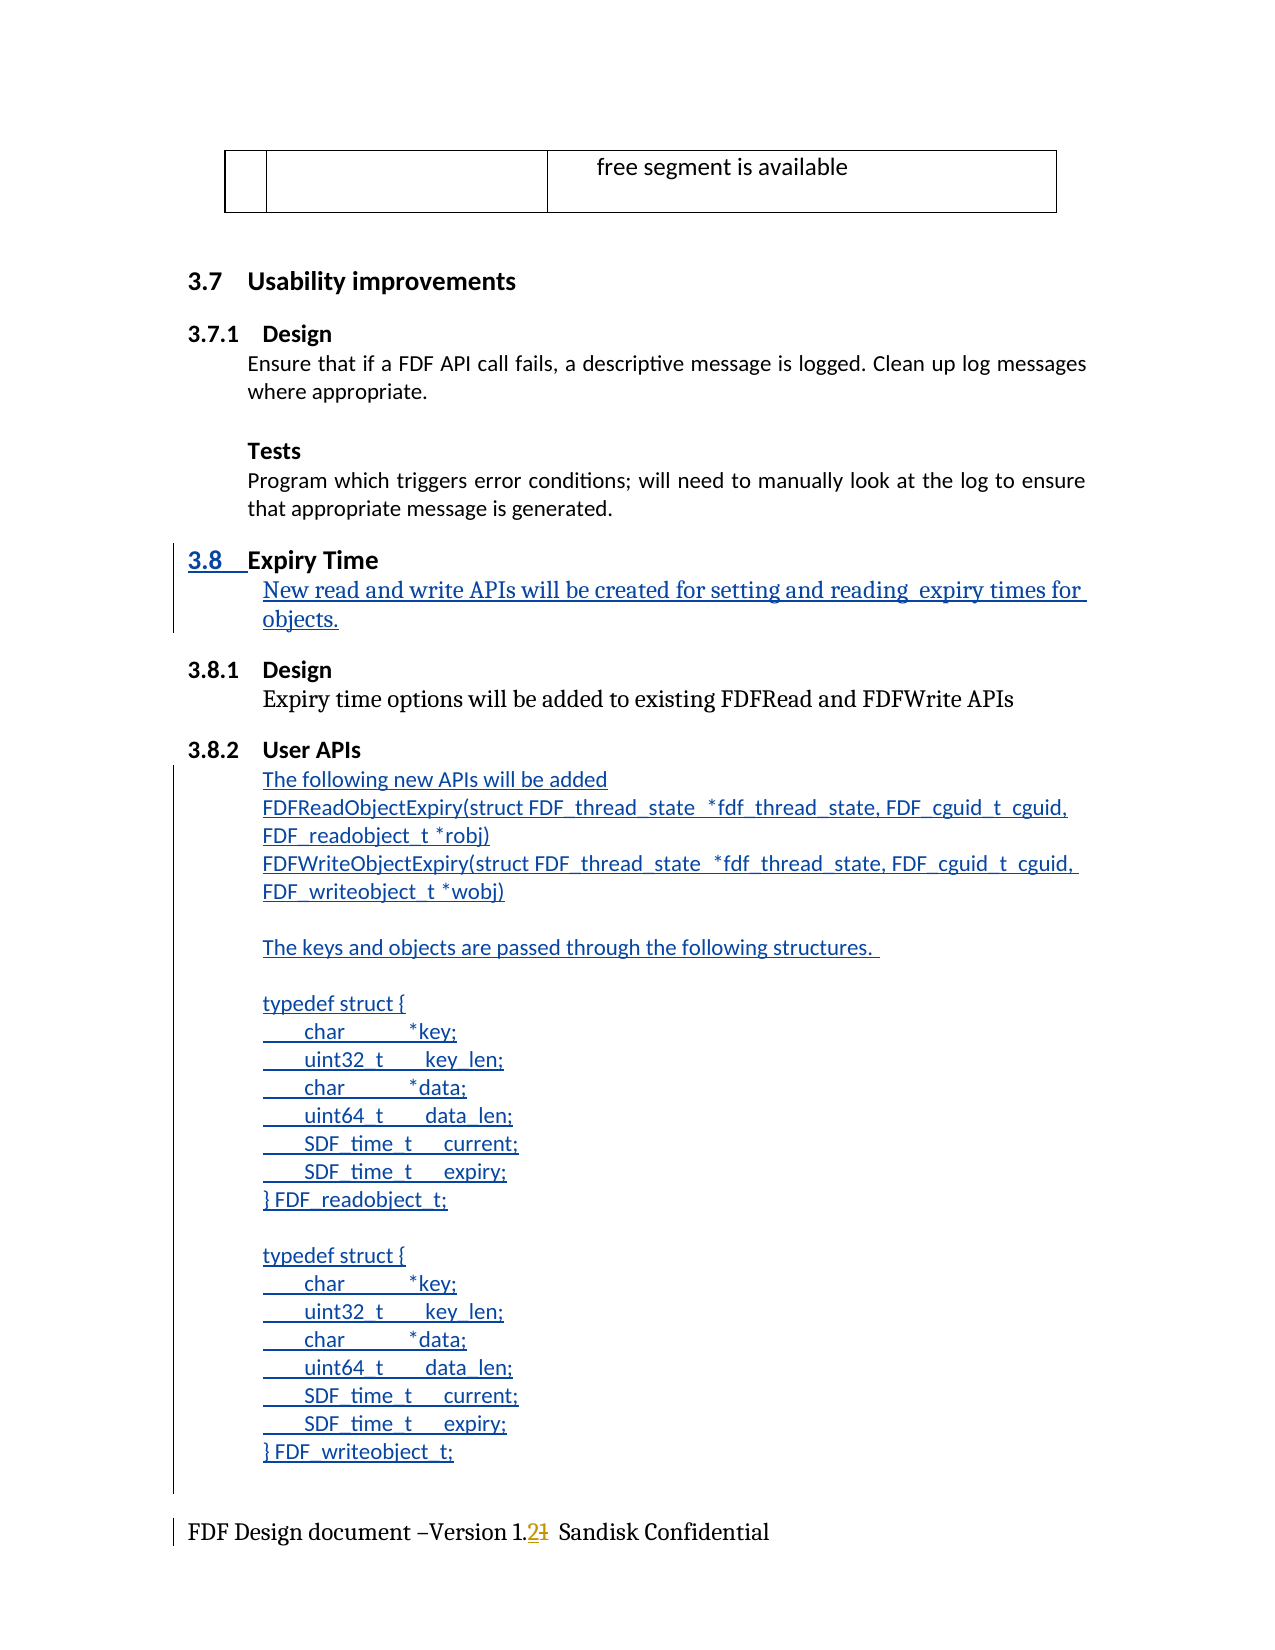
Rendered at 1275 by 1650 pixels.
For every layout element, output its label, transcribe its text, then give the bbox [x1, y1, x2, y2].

text Tests [247, 435, 1087, 466]
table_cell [267, 151, 547, 212]
text Program which triggers error conditions; will need to manually look at the log to ensure that appropriate message is generated. [247, 466, 1087, 522]
subtitle Usability improvements [187, 264, 1087, 297]
subtitle Design [187, 318, 1087, 349]
table_cell 8 [226, 151, 266, 212]
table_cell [548, 151, 1056, 212]
subtitle Design [187, 654, 1087, 685]
text Expiry time options will be added to existing FDFRead and FDFWrite APIs [262, 685, 1087, 713]
text Ensure that if a FDF API call fails, a descriptive message is logged. Clean up log messages where appropriate. [247, 349, 1087, 405]
subtitle User APIs [187, 734, 1087, 765]
subtitle Expiry Time [187, 543, 1087, 576]
